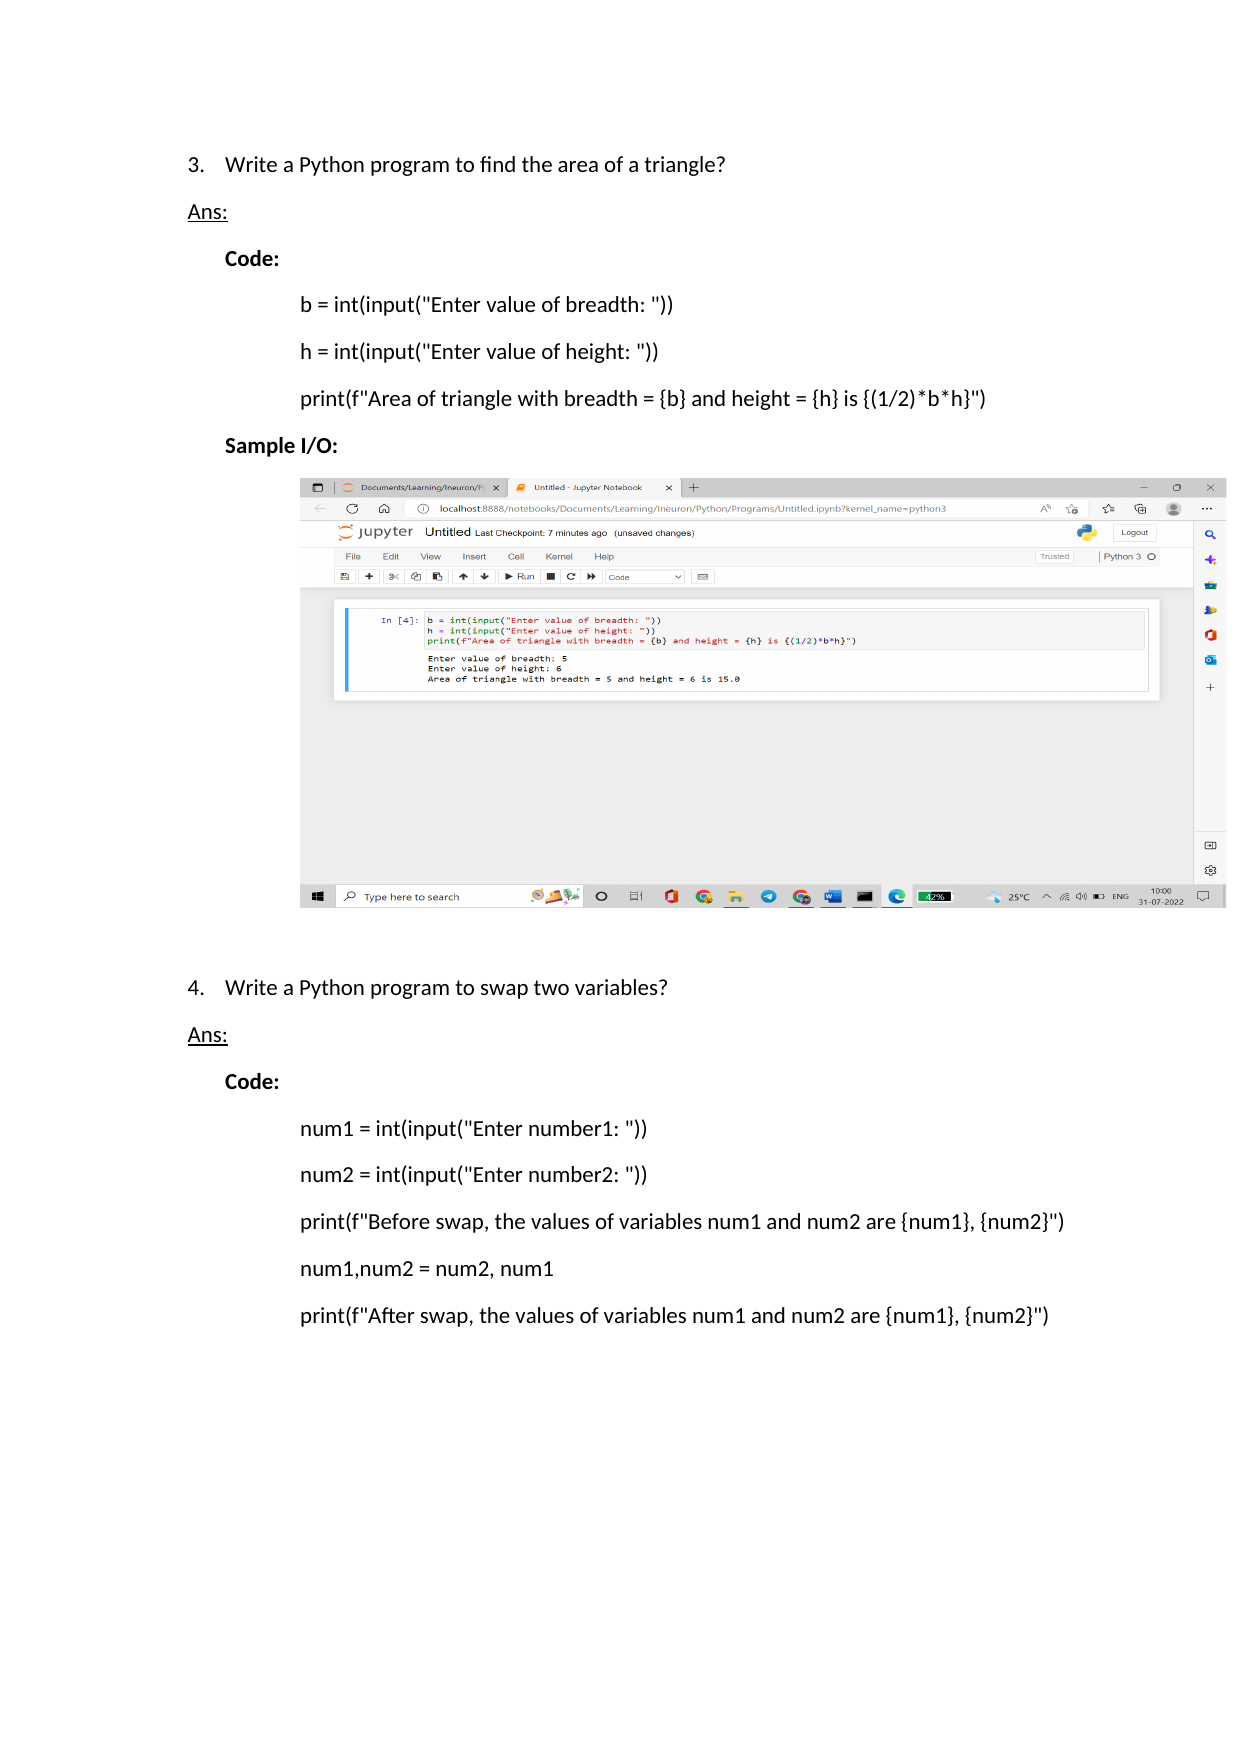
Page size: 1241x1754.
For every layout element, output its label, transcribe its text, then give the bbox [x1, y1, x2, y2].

list Write a Python program to swap two variables? [187, 973, 1090, 1001]
text Sample I/O: [225, 431, 1090, 459]
text Ans: [187, 197, 1090, 225]
text Code: [187, 1067, 1090, 1095]
text Code: [150, 244, 1090, 272]
text num1,num2 = num2, num1 [262, 1254, 1090, 1282]
picture [300, 478, 1227, 908]
text Ans: [187, 1020, 1090, 1048]
text h = int(input("Enter value of height: ")) [262, 337, 1090, 366]
text print(f"Area of triangle with breadth = {b} and height = {h} is {(1/2)*b*h}") [262, 384, 1090, 412]
text print(f"After swap, the values of variables num1 and num2 are {num1}, {num2}") [262, 1301, 1090, 1329]
text print(f"Before swap, the values of variables num1 and num2 are {num1}, {num2}") [262, 1207, 1090, 1235]
text num2 = int(input("Enter number2: ")) [262, 1161, 1090, 1188]
text b = int(input("Enter value of breadth: ")) [187, 291, 1090, 319]
list Write a Python program to find the area of a triangle? [187, 150, 1090, 178]
text num1 = int(input("Enter number1: ")) [187, 1114, 1090, 1142]
